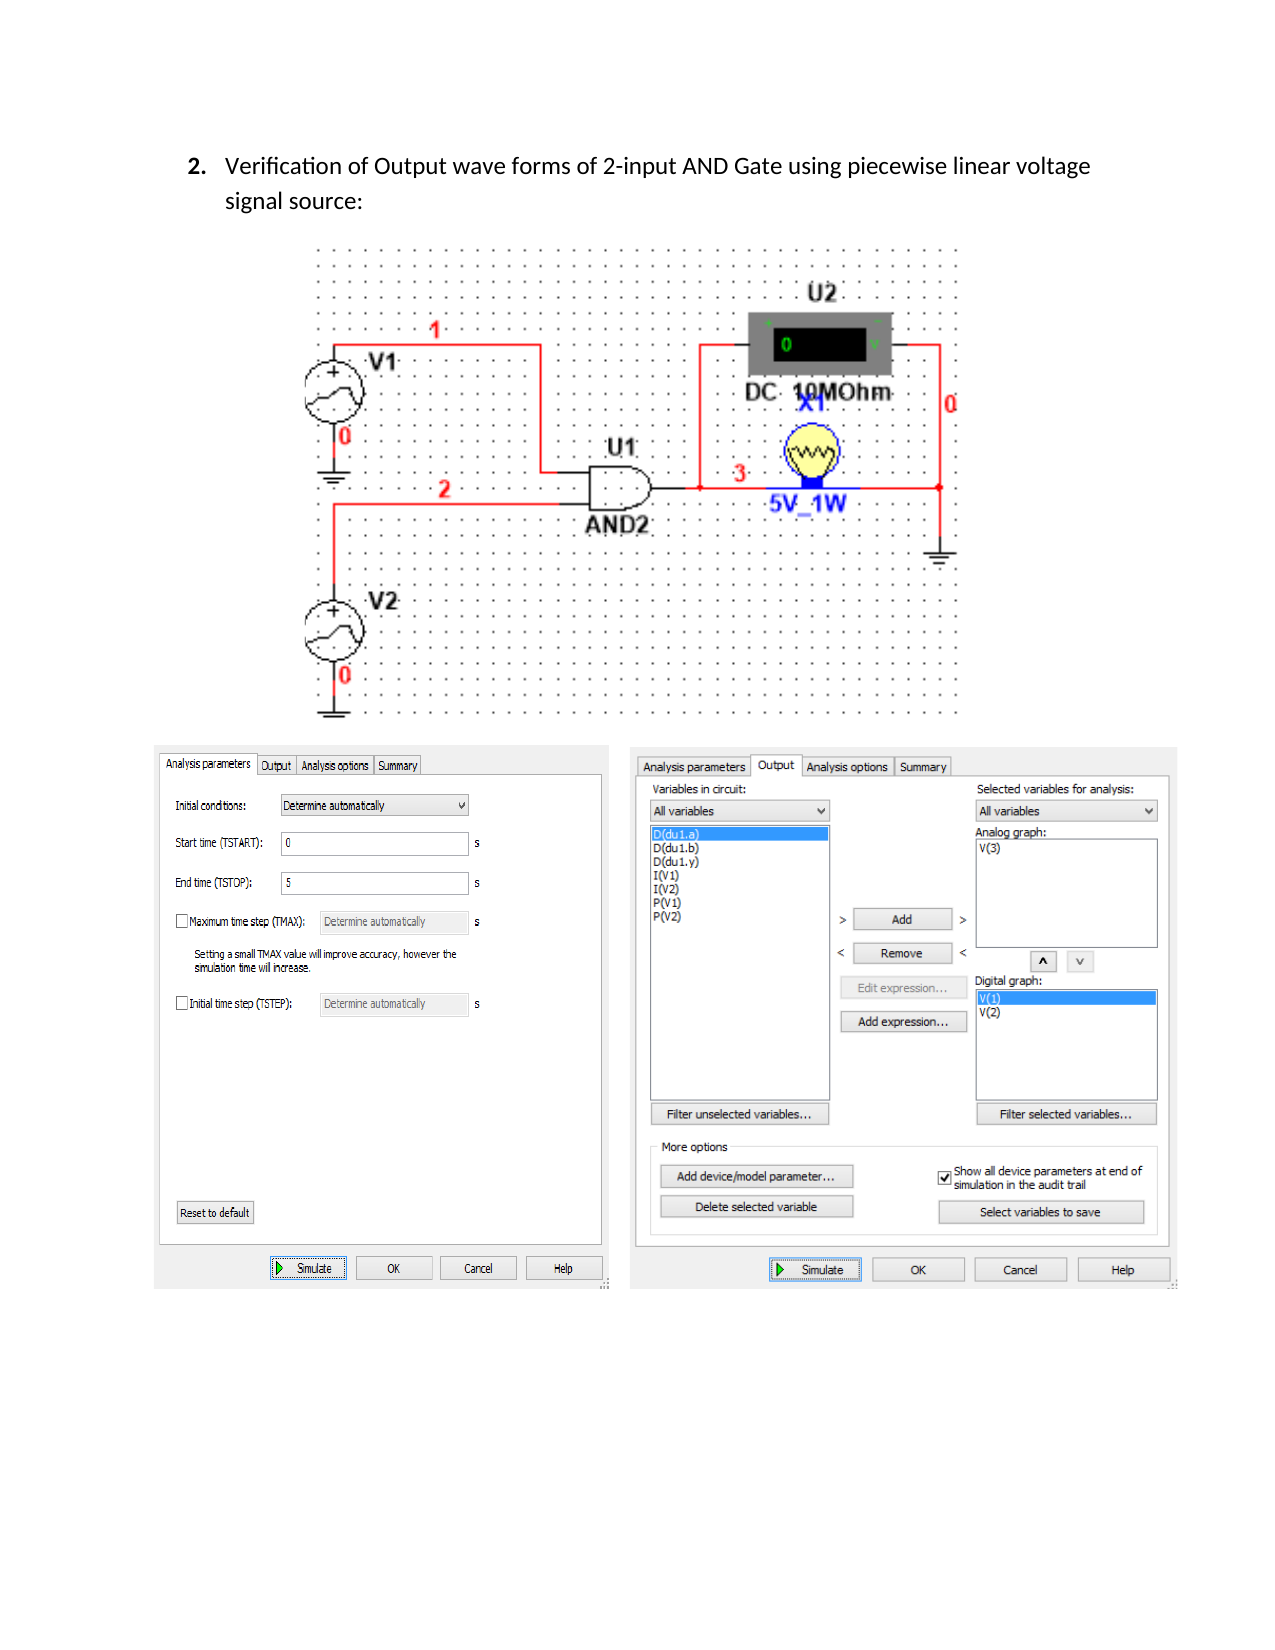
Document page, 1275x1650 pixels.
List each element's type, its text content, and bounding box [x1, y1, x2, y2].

list Verification of Output wave forms of 2-input AND Gate using piecewise linear voltage signal source: [187, 150, 1125, 216]
picture [304, 240, 971, 720]
picture [629, 747, 1178, 1289]
picture [153, 745, 609, 1289]
